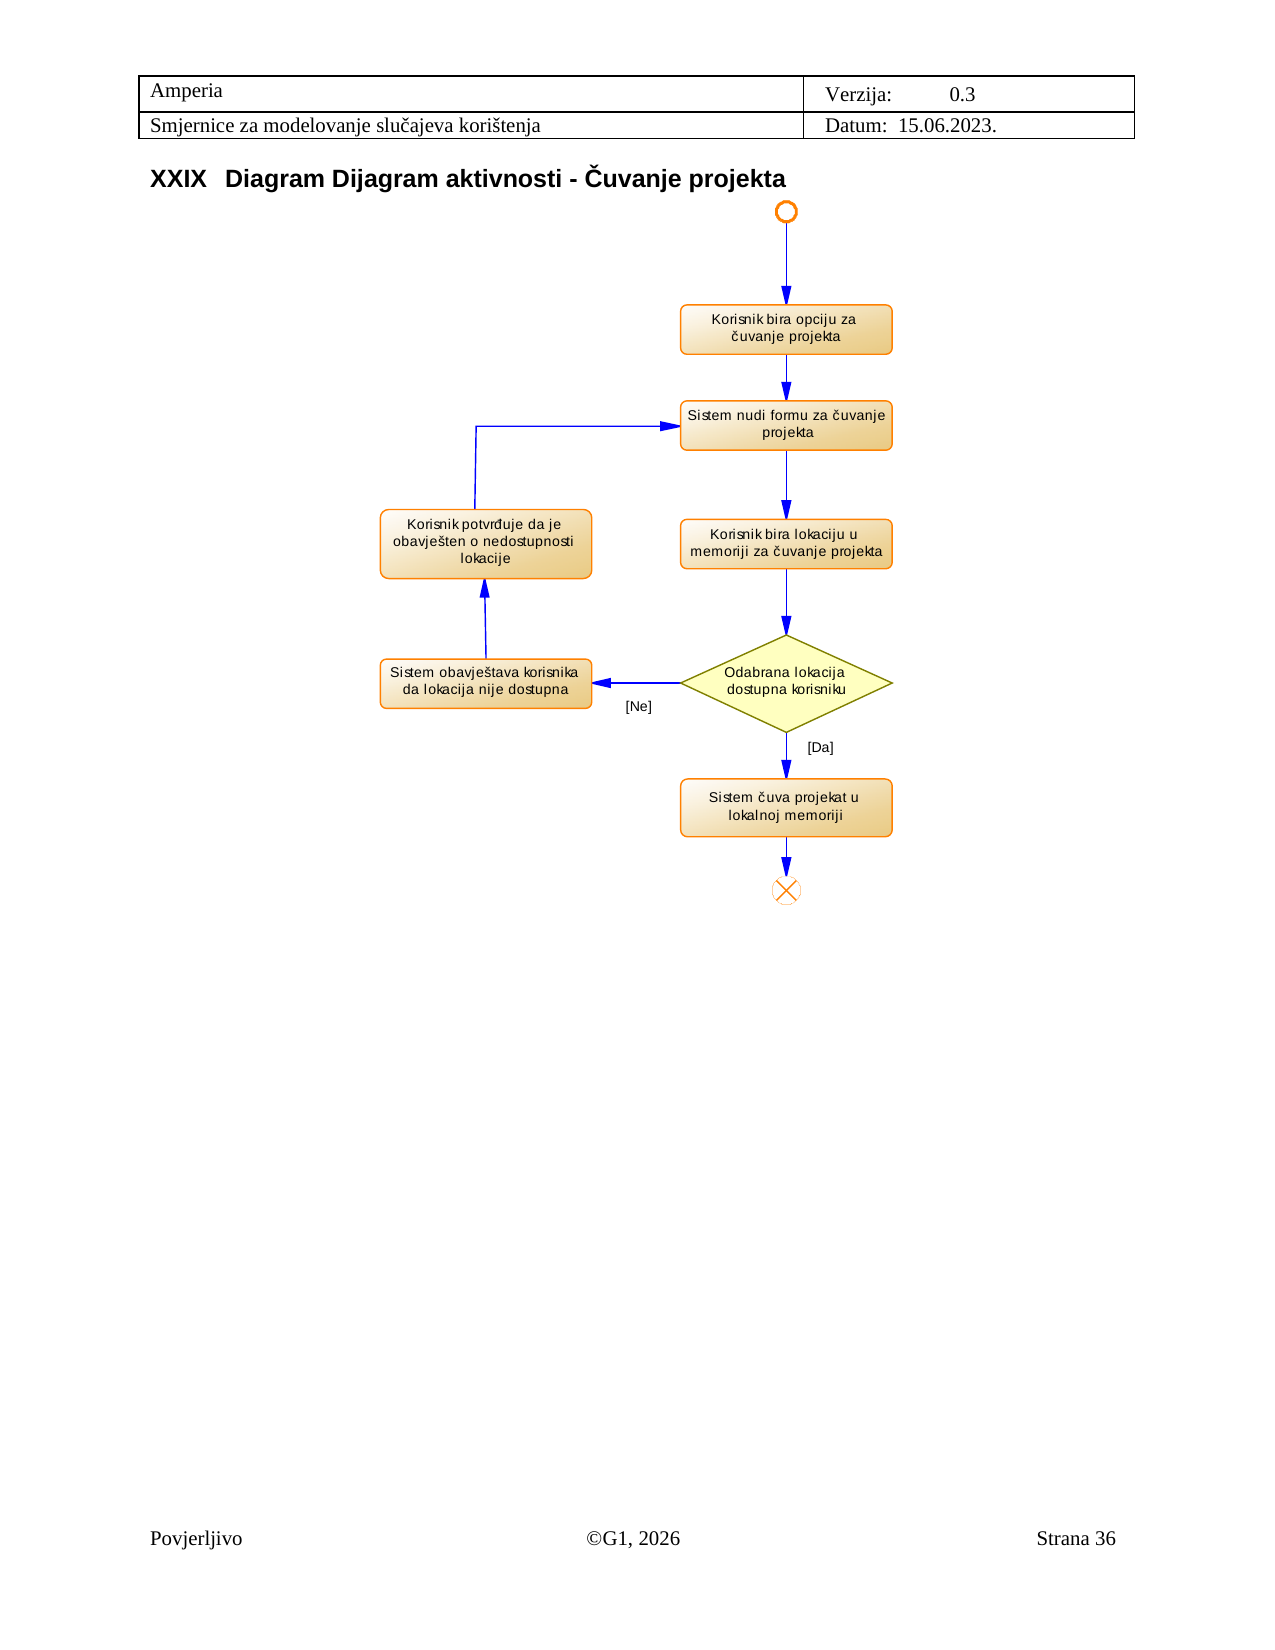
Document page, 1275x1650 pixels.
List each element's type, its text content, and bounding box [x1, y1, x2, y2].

subtitle Diagram Dijagram aktivnosti - Čuvanje projekta [150, 164, 1125, 193]
